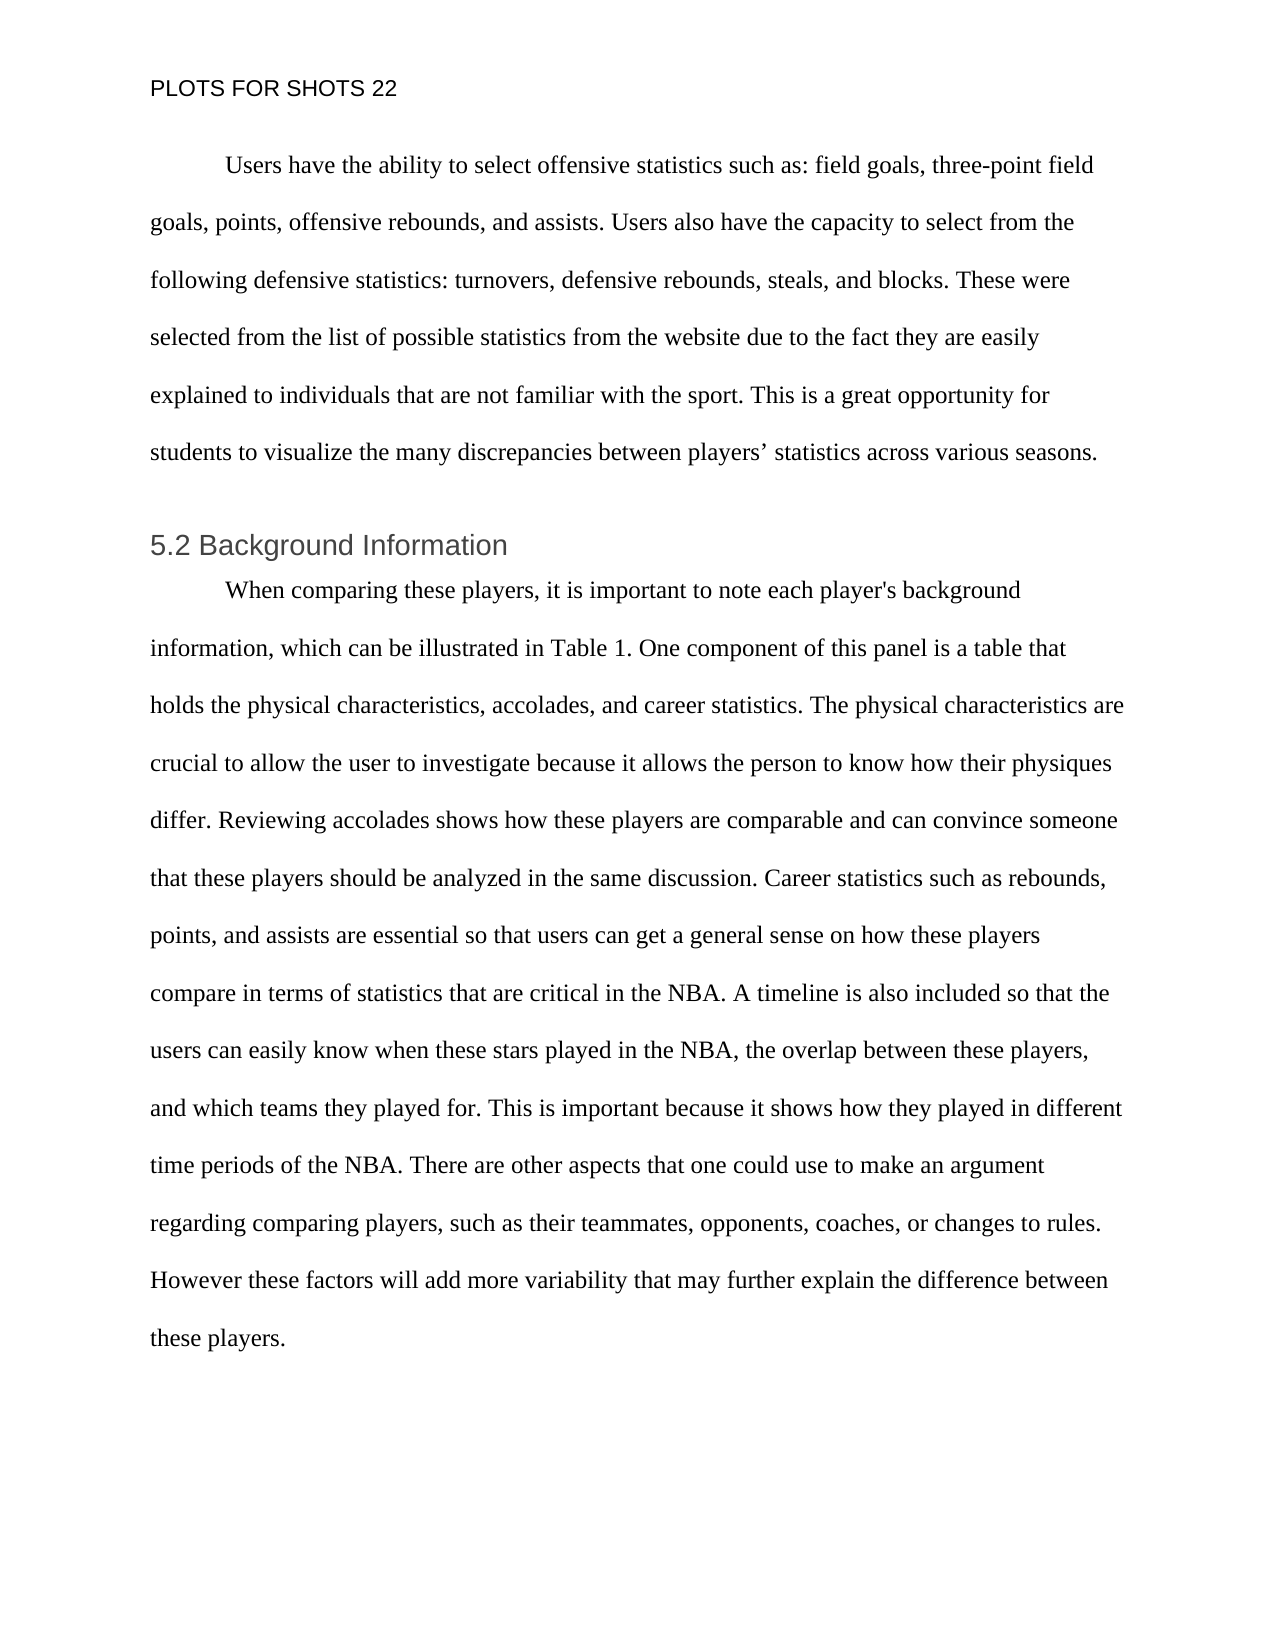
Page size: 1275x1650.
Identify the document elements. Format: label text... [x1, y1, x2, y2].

text Users have the ability to select offensive statistics such as: field goals, three-point field goals, points, offensive rebounds, and assists. Users also have the capacity to select from the following defensive statistics: turnovers, defensive rebounds, steals, and blocks. These were selected from the list of possible statistics from the website due to the fact they are easily explained to individuals that are not familiar with the sport. This is a great opportunity for students to visualize the many discrepancies between players’ statistics across various seasons. [150, 150, 1125, 466]
subtitle 5.2 Background Information [150, 528, 1125, 562]
text When comparing these players, it is important to note each player's background information, which can be illustrated in Table 1. One component of this panel is a table that holds the physical characteristics, accolades, and career statistics. The physical characteristics are crucial to allow the user to investigate because it allows the person to know how their physiques differ. Reviewing accolades shows how these players are comparable and can convince someone that these players should be analyzed in the same discussion. Career statistics such as rebounds, points, and assists are essential so that users can get a general sense on how these players compare in terms of statistics that are critical in the NBA. A timeline is also included so that the users can easily know when these stars played in the NBA, the overlap between these players, and which teams they played for. This is important because it shows how they played in different time periods of the NBA. There are other aspects that one could use to make an argument regarding comparing players, such as their teammates, opponents, coaches, or changes to rules. However these factors will add more variability that may further explain the difference between these players. [150, 575, 1125, 1351]
